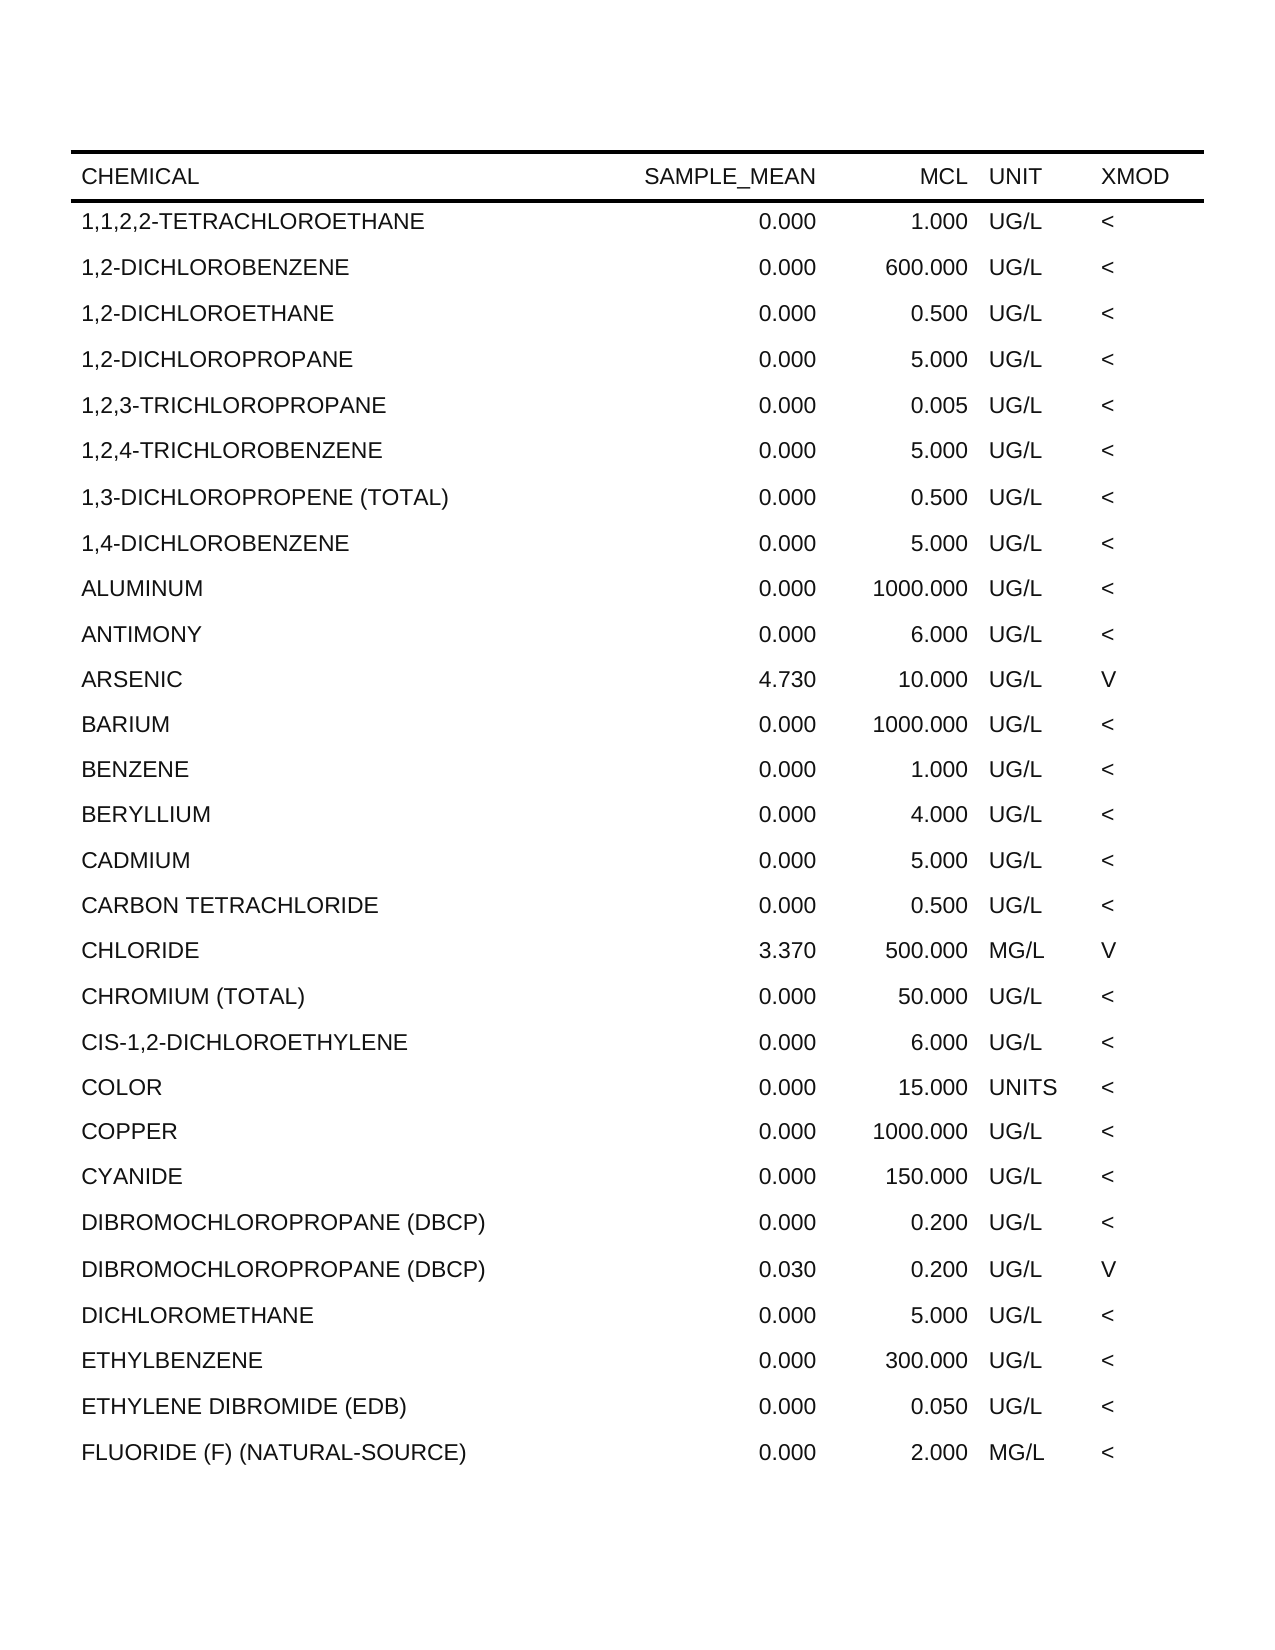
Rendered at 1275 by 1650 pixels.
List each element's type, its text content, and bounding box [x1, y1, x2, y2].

table_cell BERYLLIUM [71, 792, 614, 837]
table_cell UG/L [978, 792, 1090, 837]
table_cell < [1090, 1338, 1204, 1383]
table_cell CHLORIDE [71, 928, 614, 973]
table_cell < [1090, 244, 1204, 290]
table_cell CIS-1,2-DICHLOROETHYLENE [71, 1019, 614, 1065]
table_cell DIBROMOCHLOROPROPANE (DBCP) [71, 1199, 614, 1246]
table_cell < [1090, 1019, 1204, 1065]
table_cell 15.000 [826, 1065, 978, 1109]
table_cell UG/L [978, 203, 1090, 244]
table_cell 1.000 [826, 203, 978, 244]
table_cell FLUORIDE (F) (NATURAL-SOURCE) [71, 1429, 614, 1476]
table_header CHEMICAL [71, 154, 614, 198]
table_cell 0.000 [614, 747, 826, 792]
table_cell < [1090, 792, 1204, 837]
table_cell UG/L [978, 1154, 1090, 1199]
table_cell < [1090, 973, 1204, 1019]
table_cell 0.000 [614, 883, 826, 928]
table_cell < [1090, 520, 1204, 566]
table_cell < [1090, 1199, 1204, 1246]
table_cell 0.200 [826, 1199, 978, 1246]
table_cell 0.000 [614, 1383, 826, 1429]
table_cell 3.370 [614, 928, 826, 973]
table_cell 0.000 [614, 837, 826, 882]
table_cell 1,1,2,2-TETRACHLOROETHANE [71, 203, 614, 244]
table_cell 0.200 [826, 1246, 978, 1292]
table_cell CARBON TETRACHLORIDE [71, 883, 614, 928]
table_cell UG/L [978, 1246, 1090, 1292]
table_cell 5.000 [826, 520, 978, 566]
table_cell 50.000 [826, 973, 978, 1019]
table_cell 0.000 [614, 611, 826, 656]
table_cell 6.000 [826, 611, 978, 656]
table_cell < [1090, 566, 1204, 611]
table_cell 4.730 [614, 656, 826, 702]
table_cell MG/L [978, 928, 1090, 973]
table_cell UG/L [978, 244, 1090, 290]
table_cell 300.000 [826, 1338, 978, 1383]
table_cell 0.000 [614, 702, 826, 747]
table_cell < [1090, 1109, 1204, 1154]
table_cell UG/L [978, 520, 1090, 566]
table_cell 1,4-DICHLOROBENZENE [71, 520, 614, 566]
table_cell UG/L [978, 1292, 1090, 1337]
table_cell 6.000 [826, 1019, 978, 1065]
table_cell 0.005 [826, 382, 978, 428]
table_cell V [1090, 1246, 1204, 1292]
table_header XMOD [1090, 154, 1204, 198]
table_cell V [1090, 928, 1204, 973]
table_cell 0.000 [614, 1429, 826, 1476]
table_cell 1.000 [826, 747, 978, 792]
table_cell MG/L [978, 1429, 1090, 1476]
table_cell UG/L [978, 747, 1090, 792]
table_cell 2.000 [826, 1429, 978, 1476]
table_cell 0.000 [614, 203, 826, 244]
table_cell 0.500 [826, 474, 978, 520]
table_cell UG/L [978, 1019, 1090, 1065]
table_cell V [1090, 656, 1204, 702]
table_cell < [1090, 336, 1204, 382]
table_cell COLOR [71, 1065, 614, 1109]
table_cell < [1090, 747, 1204, 792]
table_cell CHROMIUM (TOTAL) [71, 973, 614, 1019]
table_cell 0.000 [614, 428, 826, 473]
table_cell UG/L [978, 336, 1090, 382]
table_cell UG/L [978, 1383, 1090, 1429]
table_cell ETHYLBENZENE [71, 1338, 614, 1383]
table_cell UG/L [978, 656, 1090, 702]
table_cell 0.000 [614, 382, 826, 428]
table_cell UG/L [978, 428, 1090, 473]
table_cell UG/L [978, 837, 1090, 882]
table_cell UG/L [978, 382, 1090, 428]
table_cell < [1090, 1154, 1204, 1199]
table_cell 0.000 [614, 290, 826, 336]
table_cell UG/L [978, 702, 1090, 747]
table_cell < [1090, 1429, 1204, 1476]
table_cell < [1090, 290, 1204, 336]
table_cell COPPER [71, 1109, 614, 1154]
table_cell 1,2-DICHLOROPROPANE [71, 336, 614, 382]
table_cell 0.050 [826, 1383, 978, 1429]
table_cell < [1090, 203, 1204, 244]
table_cell CYANIDE [71, 1154, 614, 1199]
table_cell < [1090, 382, 1204, 428]
table_cell 0.000 [614, 244, 826, 290]
table_cell 5.000 [826, 336, 978, 382]
table_cell DIBROMOCHLOROPROPANE (DBCP) [71, 1246, 614, 1292]
table_cell 600.000 [826, 244, 978, 290]
table_cell < [1090, 883, 1204, 928]
table_cell 0.500 [826, 290, 978, 336]
table_cell 0.000 [614, 1019, 826, 1065]
table_cell 1,2-DICHLOROBENZENE [71, 244, 614, 290]
table_header UNIT [978, 154, 1090, 198]
table_cell ALUMINUM [71, 566, 614, 611]
table_cell 1000.000 [826, 1109, 978, 1154]
table_cell 1,2,3-TRICHLOROPROPANE [71, 382, 614, 428]
table_cell 0.030 [614, 1246, 826, 1292]
table_cell UG/L [978, 474, 1090, 520]
table_cell 0.000 [614, 336, 826, 382]
table_cell ANTIMONY [71, 611, 614, 656]
table_cell ARSENIC [71, 656, 614, 702]
table_header MCL [826, 154, 978, 198]
table_cell DICHLOROMETHANE [71, 1292, 614, 1337]
table_cell 0.000 [614, 973, 826, 1019]
table_cell 10.000 [826, 656, 978, 702]
table_cell UG/L [978, 1109, 1090, 1154]
table_cell < [1090, 1292, 1204, 1337]
table_cell UG/L [978, 883, 1090, 928]
table_cell 0.000 [614, 792, 826, 837]
table_cell UG/L [978, 1199, 1090, 1246]
table_cell 1,2-DICHLOROETHANE [71, 290, 614, 336]
table_cell UG/L [978, 290, 1090, 336]
table_cell < [1090, 474, 1204, 520]
table_cell < [1090, 428, 1204, 473]
table_cell 0.000 [614, 1292, 826, 1337]
table_cell UG/L [978, 611, 1090, 656]
table_cell 0.000 [614, 1065, 826, 1109]
table_cell 0.000 [614, 1154, 826, 1199]
table_cell 0.000 [614, 520, 826, 566]
table_cell 5.000 [826, 837, 978, 882]
table_cell 0.500 [826, 883, 978, 928]
table_cell 1,3-DICHLOROPROPENE (TOTAL) [71, 474, 614, 520]
table_cell CADMIUM [71, 837, 614, 882]
table_cell < [1090, 837, 1204, 882]
table_cell 4.000 [826, 792, 978, 837]
table_cell 0.000 [614, 1109, 826, 1154]
table_cell 1000.000 [826, 566, 978, 611]
table_cell 1,2,4-TRICHLOROBENZENE [71, 428, 614, 473]
table_cell 0.000 [614, 566, 826, 611]
table_cell 0.000 [614, 1338, 826, 1383]
table_cell < [1090, 1383, 1204, 1429]
table_cell 0.000 [614, 474, 826, 520]
table_cell < [1090, 1065, 1204, 1109]
table_cell < [1090, 702, 1204, 747]
table_cell 0.000 [614, 1199, 826, 1246]
table_cell UNITS [978, 1065, 1090, 1109]
table_cell ETHYLENE DIBROMIDE (EDB) [71, 1383, 614, 1429]
table_cell 500.000 [826, 928, 978, 973]
table_cell < [1090, 611, 1204, 656]
table_cell BENZENE [71, 747, 614, 792]
table_cell BARIUM [71, 702, 614, 747]
table_cell 5.000 [826, 1292, 978, 1337]
table_cell UG/L [978, 566, 1090, 611]
table_cell 1000.000 [826, 702, 978, 747]
table_cell UG/L [978, 973, 1090, 1019]
table_cell UG/L [978, 1338, 1090, 1383]
table_cell 5.000 [826, 428, 978, 473]
table_header SAMPLE_MEAN [614, 154, 826, 198]
table_cell 150.000 [826, 1154, 978, 1199]
